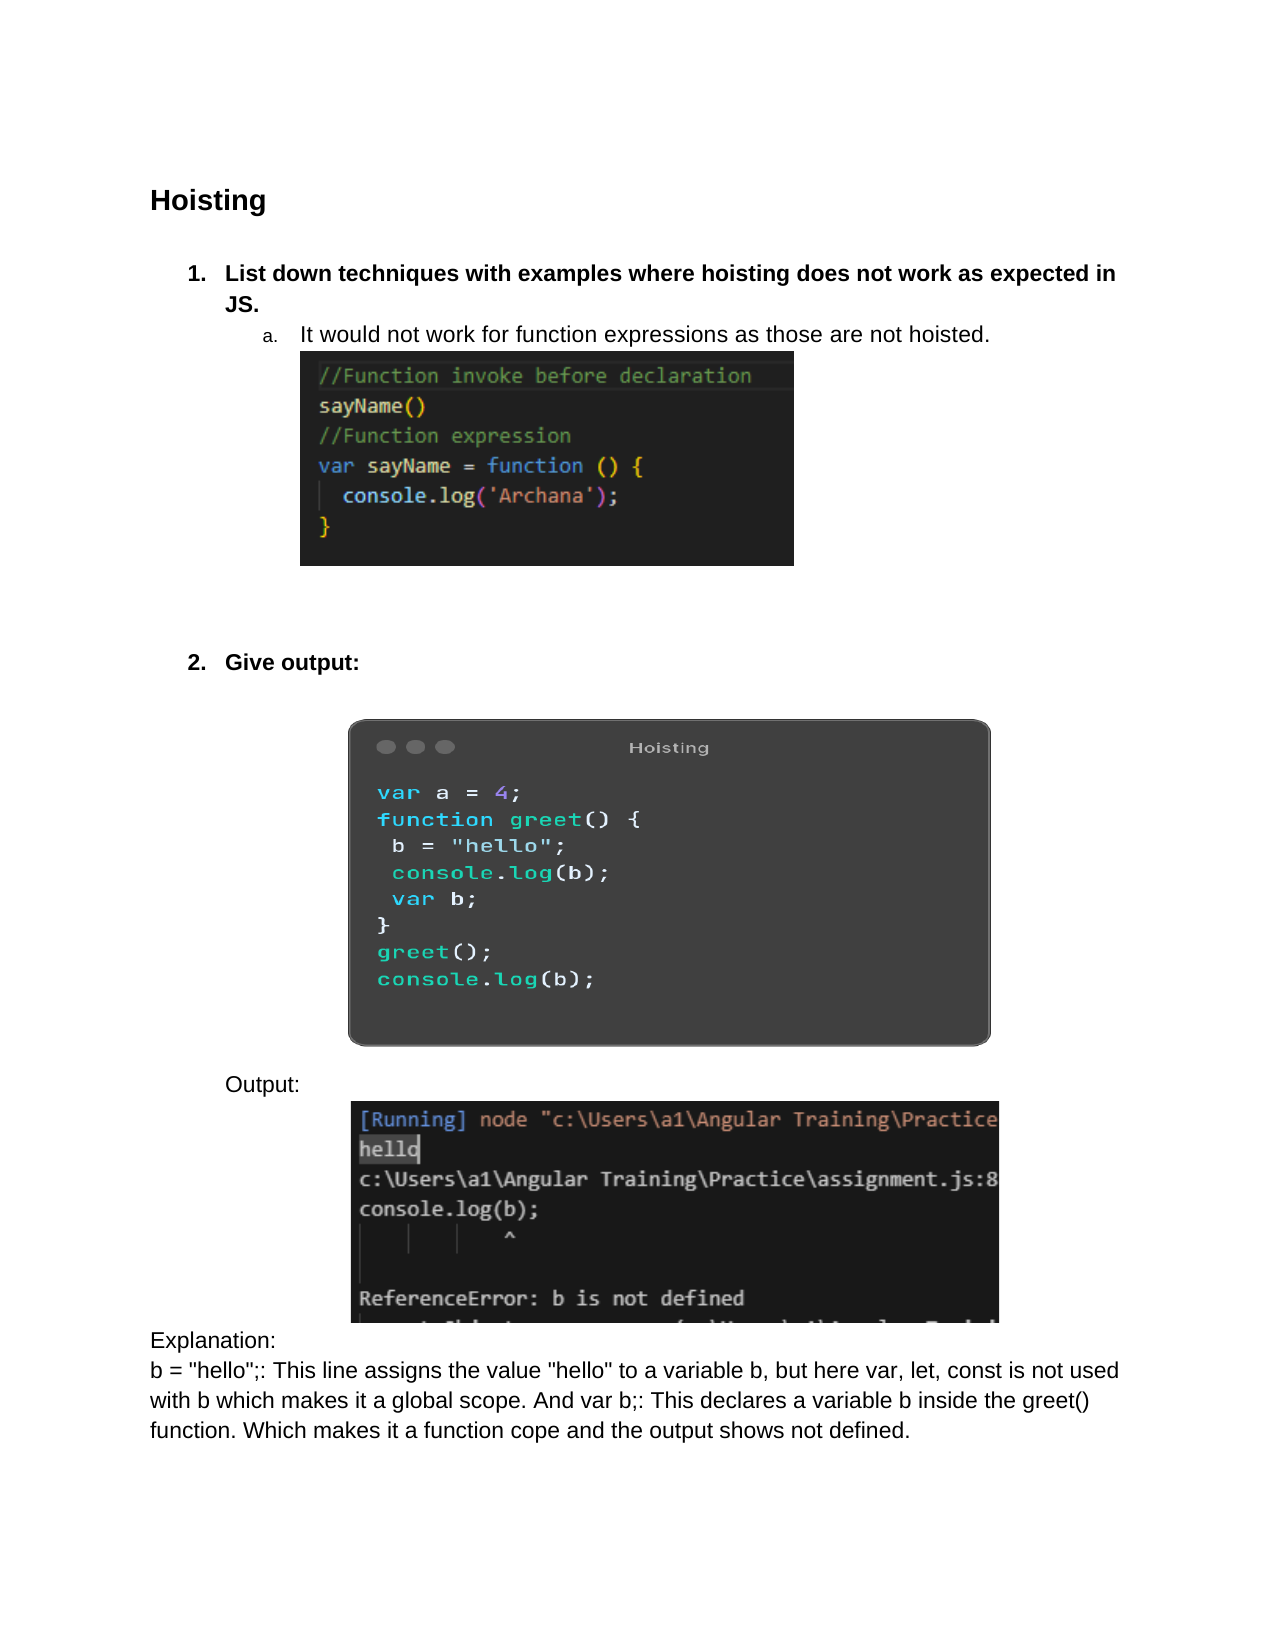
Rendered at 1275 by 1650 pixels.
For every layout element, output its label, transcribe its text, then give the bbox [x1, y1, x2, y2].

subtitle Hoisting [150, 183, 1125, 217]
text Explanation: [150, 1327, 1125, 1353]
text b = "hello";: This line assigns the value "hello" to a variable b, but here var, let, const is not used with b which makes it a global scope. And var b;: This declares a variable b inside the greet() function. Which makes it a function cope and the output shows not defined. [150, 1357, 1125, 1444]
text Output: [225, 1071, 1125, 1097]
list Give output: [187, 649, 1125, 675]
picture [300, 351, 794, 566]
picture [340, 709, 1010, 1067]
picture [350, 1101, 1000, 1323]
list It would not work for function expressions as those are not hoisted. [262, 321, 1125, 347]
list List down techniques with examples where hoisting does not work as expected in JS. [187, 260, 1125, 317]
